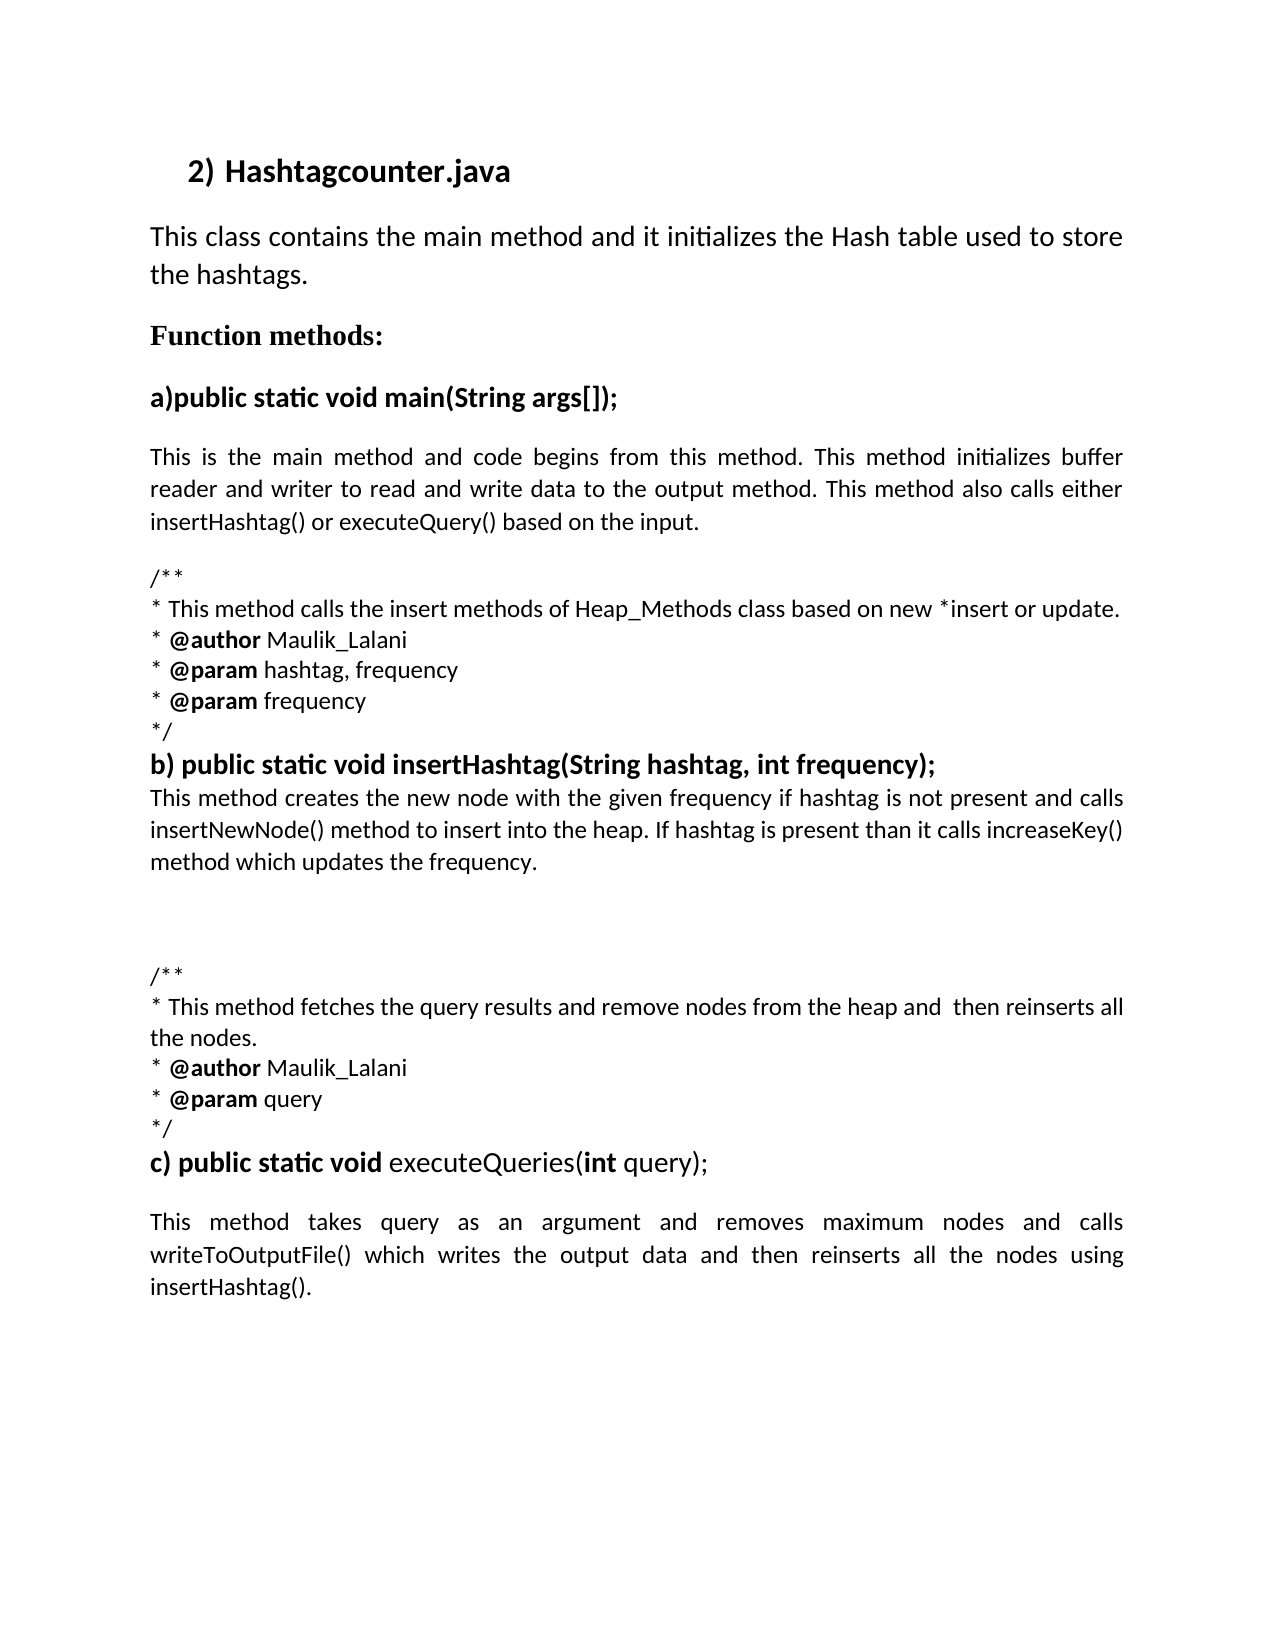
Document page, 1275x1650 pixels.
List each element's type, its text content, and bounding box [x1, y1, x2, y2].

text Function methods: [150, 318, 1125, 352]
text */ [150, 716, 1125, 746]
text This method takes query as an argument and removes maximum nodes and calls writeToOutputFile() which writes the output data and then reinserts all the nodes using insertHashtag(). [150, 1207, 1125, 1302]
list Hashtagcounter.java [187, 150, 1125, 191]
text a)public static void main(String args[]); [150, 379, 1125, 414]
text This is the main method and code begins from this method. This method initializes buffer reader and writer to read and write data to the output method. This method also calls either insertHashtag() or executeQuery() based on the input. [150, 441, 1125, 536]
text * This method calls the insert methods of Heap_Methods class based on new *insert or update. [150, 594, 1125, 624]
text This class contains the main method and it initializes the Hash table used to store the hashtags. [150, 218, 1125, 291]
text c) public static void executeQueries(int query); [150, 1144, 1125, 1179]
text This method creates the new node with the given frequency if hashtag is not present and calls insertNewNode() method to insert into the heap. If hashtag is present than it calls increaseKey() method which updates the frequency. [150, 782, 1125, 877]
text * @author Maulik_Lalani [150, 624, 1125, 655]
text /** [150, 563, 1125, 594]
text * This method fetches the query results and remove nodes from the heap and then reinserts all the nodes. [150, 991, 1125, 1052]
text b) public static void insertHashtag(String hashtag, int frequency); [150, 746, 1125, 782]
text * @param hashtag, frequency [150, 655, 1125, 685]
text * @author Maulik_Lalani [150, 1052, 1125, 1083]
text */ [150, 1113, 1125, 1144]
text * @param frequency [150, 685, 1125, 716]
text * @param query [150, 1083, 1125, 1113]
text /** [150, 961, 1125, 991]
